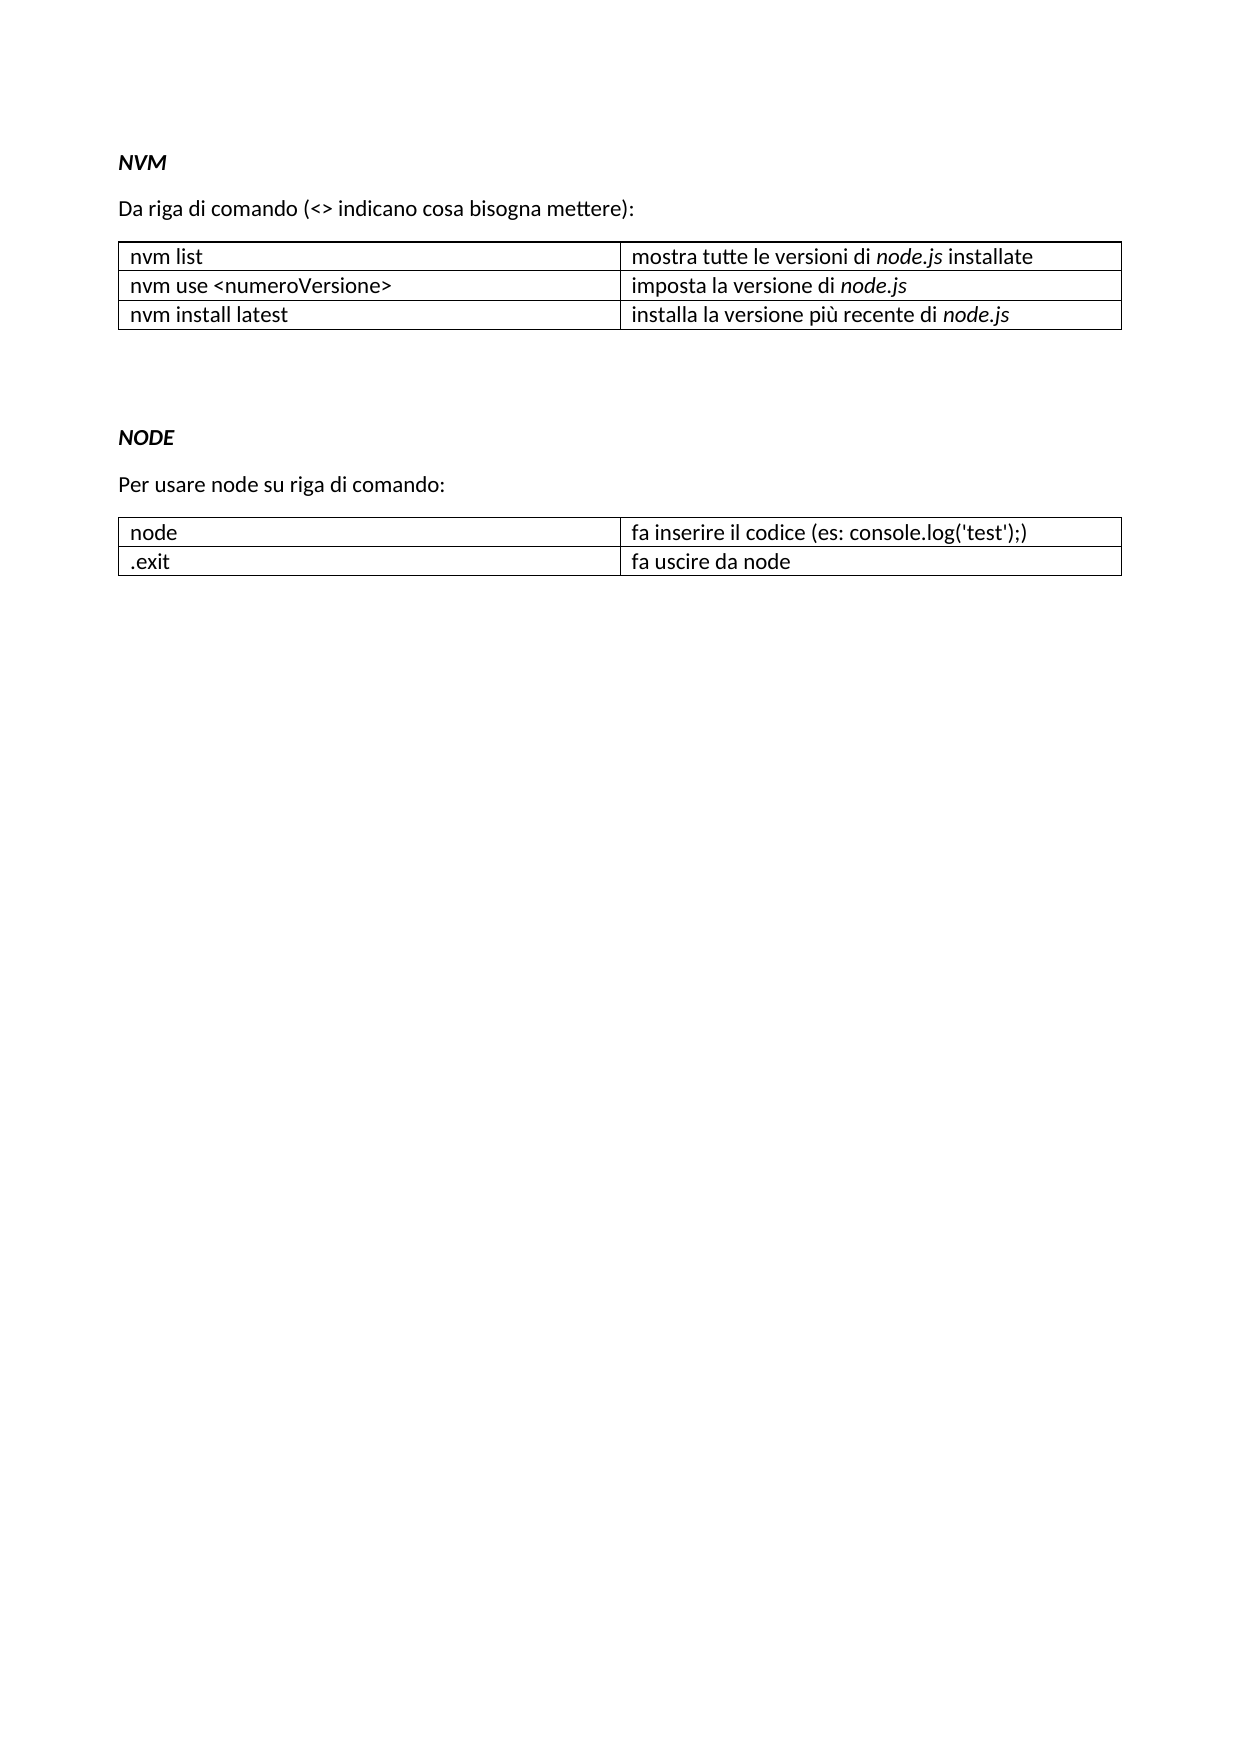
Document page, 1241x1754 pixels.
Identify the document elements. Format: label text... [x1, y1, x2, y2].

text NVM [118, 148, 1122, 176]
table_header nvm list [119, 243, 620, 270]
text Per usare node su riga di comando: [118, 470, 1122, 498]
text NODE [118, 423, 1122, 451]
table_header node [119, 518, 620, 546]
table_cell nvm use <numeroVersione> [119, 271, 620, 299]
text Da riga di comando (<> indicano cosa bisogna mettere): [118, 194, 1122, 222]
table_header mostra tutte le versioni di node.js installate [621, 243, 1121, 270]
table_cell imposta la versione di node.js [621, 271, 1121, 299]
table_header fa inserire il codice (es: console.log('test');) [621, 518, 1121, 546]
table_cell fa uscire da node [621, 547, 1121, 575]
table_cell nvm install latest [119, 301, 620, 328]
table_cell installa la versione più recente di node.js [621, 301, 1121, 328]
table_cell .exit [119, 547, 620, 575]
